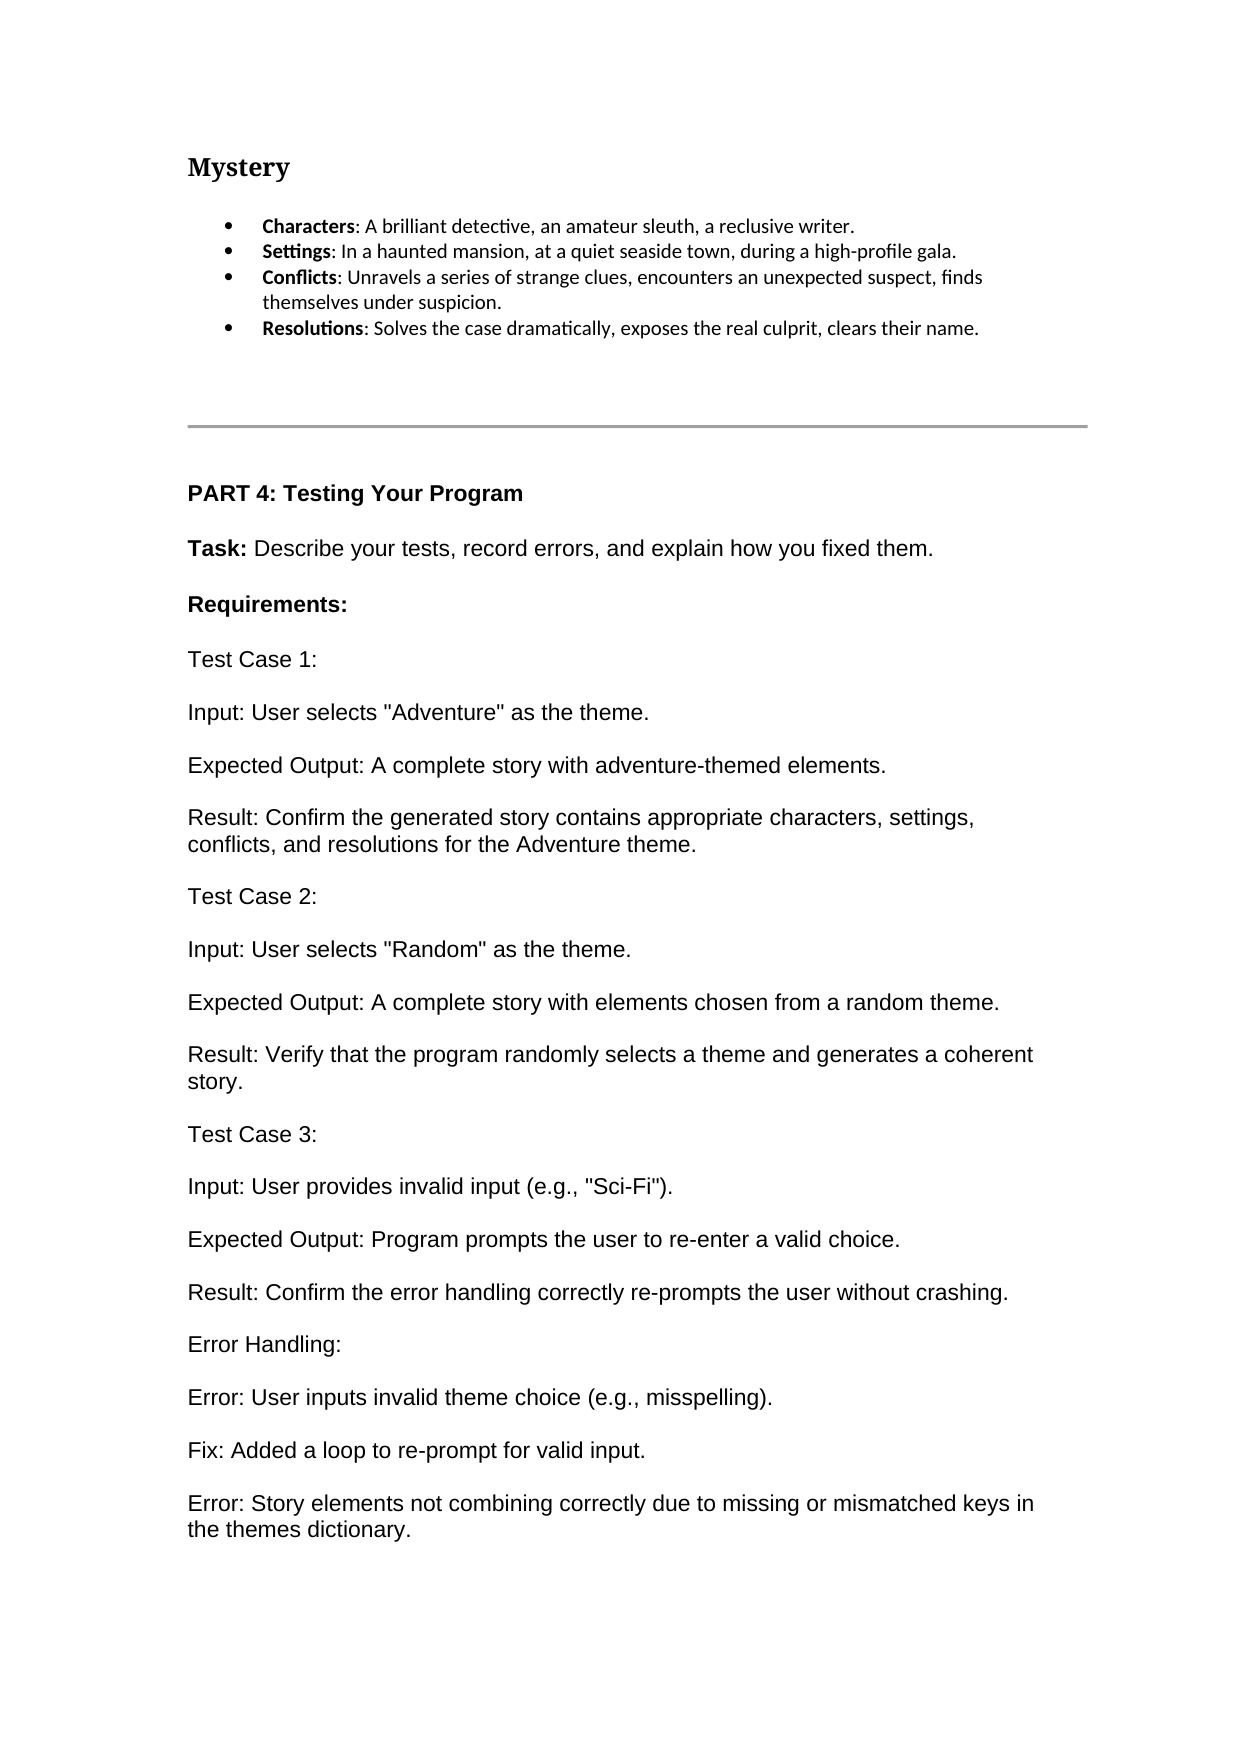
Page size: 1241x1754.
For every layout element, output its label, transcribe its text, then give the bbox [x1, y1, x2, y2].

list Conflicts: Unravels a series of strange clues, encounters an unexpected suspect, finds themselves under suspicion. [225, 264, 1053, 315]
text Test Case 1: [187, 646, 1053, 672]
text Input: User selects "Random" as the theme. [187, 936, 1053, 962]
text Error Handling: [187, 1331, 1053, 1358]
text Test Case 2: [187, 883, 1053, 910]
text Result: Confirm the generated story contains appropriate characters, settings, conflicts, and resolutions for the Adventure theme. [187, 804, 1053, 857]
text Result: Verify that the program randomly selects a theme and generates a coherent story. [187, 1041, 1053, 1094]
text Expected Output: A complete story with adventure-themed elements. [187, 752, 1053, 778]
text Input: User provides invalid input (e.g., "Sci-Fi"). [187, 1173, 1053, 1199]
text Input: User selects "Adventure" as the theme. [187, 699, 1053, 725]
text Expected Output: Program prompts the user to re-enter a valid choice. [187, 1226, 1053, 1252]
text Error: Story elements not combining correctly due to missing or mismatched keys in the themes dictionary. [187, 1489, 1053, 1542]
text Error: User inputs invalid theme choice (e.g., misspelling). [187, 1384, 1053, 1410]
text Requirements: [187, 591, 1053, 617]
text Result: Confirm the error handling correctly re-prompts the user without crashing. [187, 1279, 1053, 1305]
text Test Case 3: [187, 1121, 1053, 1147]
subtitle Mystery [187, 150, 1053, 184]
text Task: Describe your tests, record errors, and explain how you fixed them. [187, 535, 1053, 561]
list Resolutions: Solves the case dramatically, exposes the real culprit, clears their name. [225, 315, 1053, 340]
text PART 4: Testing Your Program [187, 479, 1053, 506]
list Characters: A brilliant detective, an amateur sleuth, a reclusive writer. [225, 213, 1053, 239]
text Expected Output: A complete story with elements chosen from a random theme. [187, 989, 1053, 1015]
list Settings: In a haunted mansion, at a quiet seaside town, during a high-profile gala. [225, 239, 1053, 264]
text Fix: Added a loop to re-prompt for valid input. [187, 1437, 1053, 1463]
